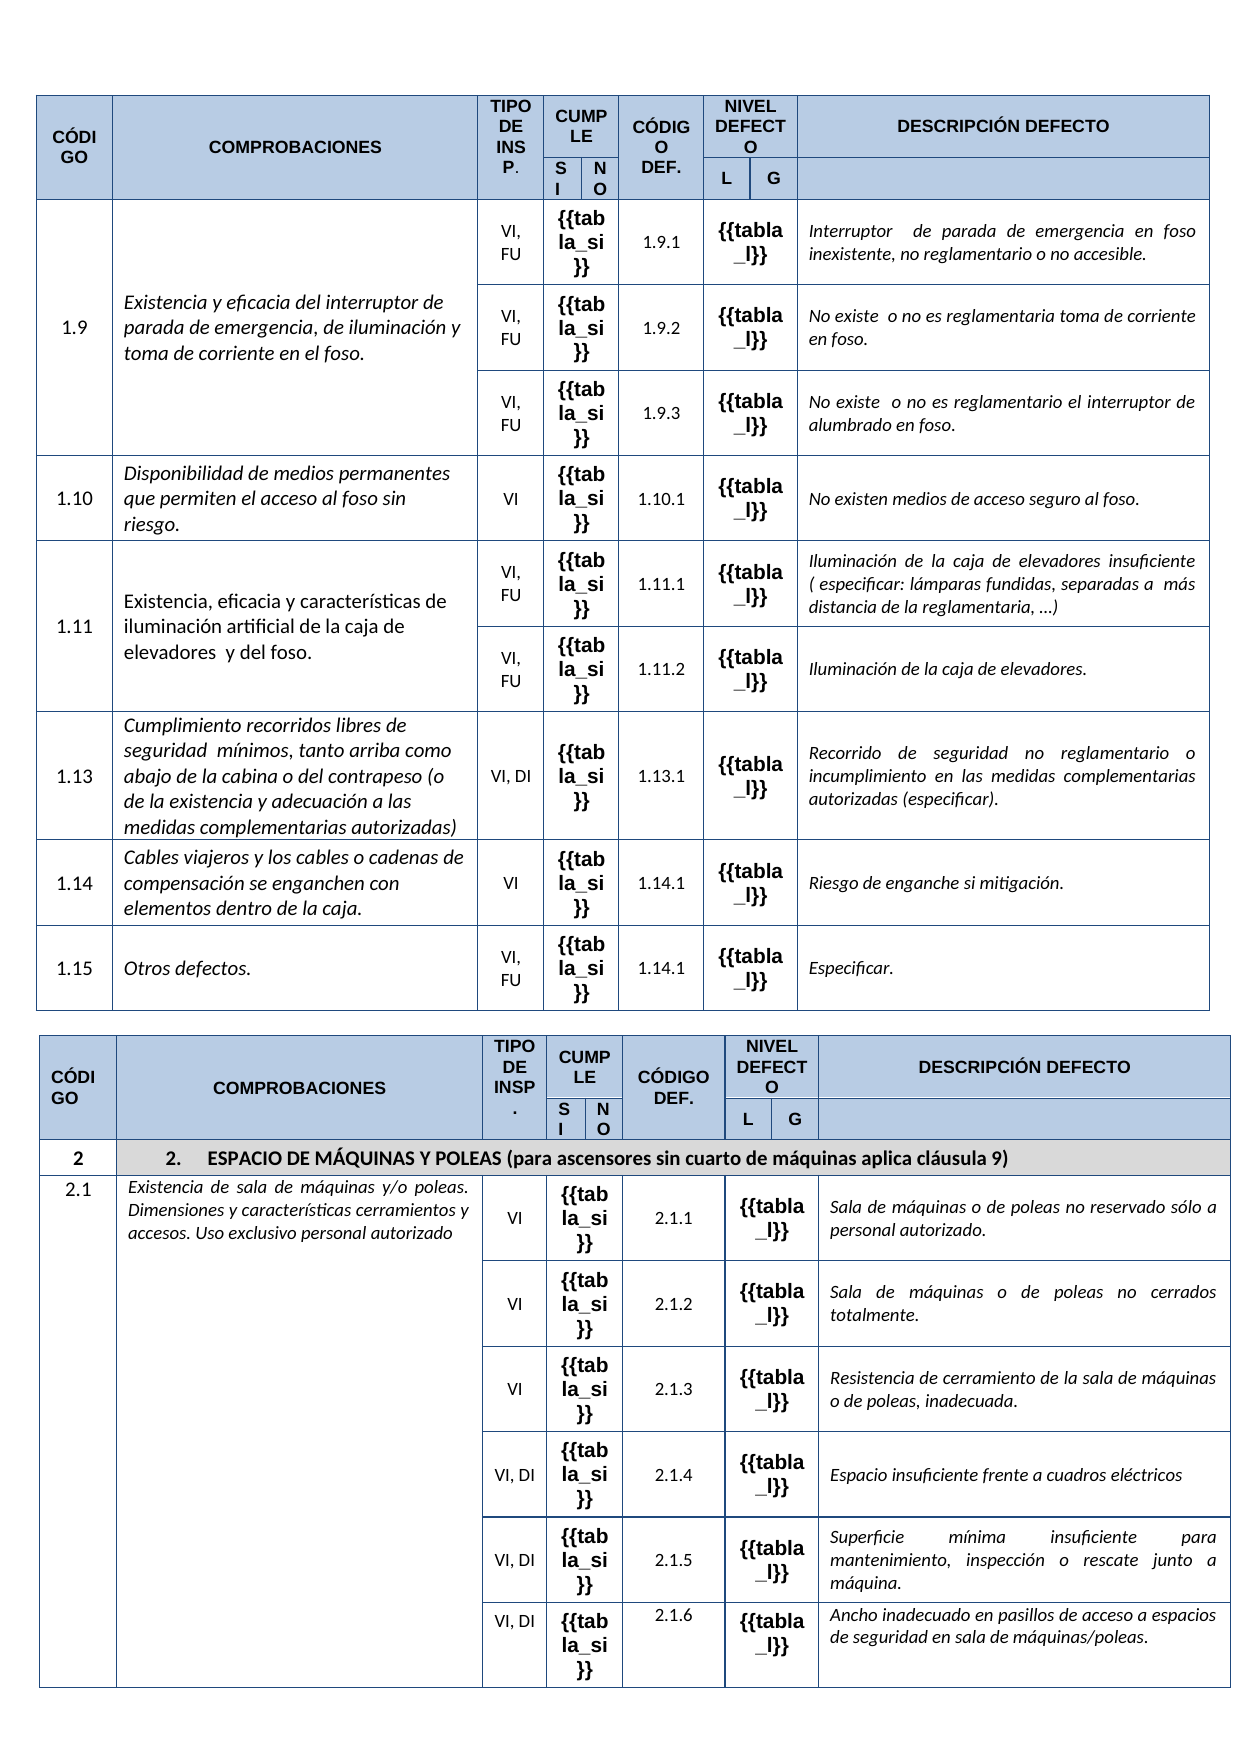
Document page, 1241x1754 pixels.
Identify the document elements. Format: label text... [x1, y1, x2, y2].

table_header DESCRIPCIÓN DEFECTO [819, 1036, 1230, 1097]
table_cell 1.9.3 [619, 371, 703, 455]
table_cell 2 [40, 1140, 116, 1175]
table_cell {{tabla_si}} [544, 926, 618, 1010]
table_cell VI, FU [478, 371, 543, 455]
table_cell 2.1.2 [623, 1261, 724, 1346]
table_cell VI [478, 456, 543, 540]
table_cell 2.1.4 [623, 1432, 724, 1516]
table_cell VI, DI [483, 1518, 546, 1602]
table_header NIVEL DEFECTO [726, 1036, 818, 1097]
table_cell Disponibilidad de medios permanentes que permiten el acceso al foso sin riesgo. [113, 456, 477, 540]
table_cell {{tabla_si}} [544, 712, 618, 839]
table_cell 2.1.5 [623, 1518, 724, 1602]
table_cell {{tabla_si}} [547, 1603, 622, 1687]
table_header CUMPLE [544, 96, 618, 157]
table_cell {{tabla_si}} [544, 285, 618, 369]
table_cell {{tabla_si}} [544, 840, 618, 925]
table_cell {{tabla_si}} [547, 1347, 622, 1431]
table_cell {{tabla_l}} [726, 1518, 818, 1602]
table_header CUMPLE [547, 1036, 622, 1097]
table_header CÓDIGO [40, 1036, 116, 1139]
table_cell Interruptor de parada de emergencia en foso inexistente, no reglamentario o no accesible. [798, 200, 1209, 284]
table_cell {{tabla_l}} [704, 200, 797, 284]
table_header CÓDIGO DEF. [619, 96, 703, 199]
table_cell {{tabla_l}} [704, 541, 797, 626]
table_cell Cumplimiento recorridos libres de seguridad mínimos, tanto arriba como abajo de la cabina o del contrapeso (o de la existencia y adecuación a las medidas complementarias autorizadas) [113, 712, 477, 839]
table_cell 1.10.1 [619, 456, 703, 540]
table_header CÓDIGO [37, 96, 112, 199]
table_cell No existen medios de acceso seguro al foso. [798, 456, 1209, 540]
table_cell VI, FU [478, 627, 543, 711]
table_cell Ancho inadecuado en pasillos de acceso a espacios de seguridad en sala de máquinas/poleas. [819, 1603, 1230, 1687]
table_cell {{tabla_l}} [726, 1432, 818, 1516]
table_cell 1.14.1 [619, 840, 703, 925]
table_cell {{tabla_l}} [704, 285, 797, 369]
table_cell {{tabla_si}} [547, 1176, 622, 1260]
table_cell 2.1 [40, 1176, 116, 1687]
table_cell [819, 1099, 1230, 1139]
table_cell ESPACIO DE MÁQUINAS Y POLEAS (para ascensores sin cuarto de máquinas aplica cláusula 9) [117, 1140, 1230, 1175]
table_cell Cables viajeros y los cables o cadenas de compensación se enganchen con elementos dentro de la caja. [113, 840, 477, 925]
table_cell {{tabla_l}} [704, 712, 797, 839]
table_cell Sala de máquinas o de poleas no cerrados totalmente. [819, 1261, 1230, 1346]
table_cell G [772, 1099, 818, 1139]
table_header DESCRIPCIÓN DEFECTO [798, 96, 1209, 157]
table_cell L [704, 158, 749, 199]
table_cell {{tabla_l}} [704, 840, 797, 925]
table_cell [798, 158, 1209, 199]
table_cell 1.13 [37, 712, 112, 839]
table_cell 1.9 [37, 200, 112, 455]
table_cell {{tabla_si}} [544, 200, 618, 284]
table_cell {{tabla_l}} [704, 926, 797, 1010]
table_cell VI, DI [483, 1603, 546, 1687]
table_cell {{tabla_si}} [547, 1432, 622, 1516]
table_cell Espacio insuficiente frente a cuadros eléctricos [819, 1432, 1230, 1516]
table_cell {{tabla_si}} [544, 627, 618, 711]
table_cell {{tabla_l}} [726, 1347, 818, 1431]
table_cell {{tabla_si}} [544, 371, 618, 455]
table_header COMPROBACIONES [113, 96, 477, 199]
table_cell VI, DI [483, 1432, 546, 1516]
table_cell 1.14.1 [619, 926, 703, 1010]
table_cell 2.1.1 [623, 1176, 724, 1260]
table_cell VI, FU [478, 200, 543, 284]
table_cell {{tabla_l}} [704, 627, 797, 711]
table_cell 1.11 [37, 541, 112, 711]
table_cell G [751, 158, 797, 199]
table_cell {{tabla_l}} [704, 456, 797, 540]
table_cell {{tabla_l}} [726, 1261, 818, 1346]
table_cell Recorrido de seguridad no reglamentario o incumplimiento en las medidas complementarias autorizadas (especificar). [798, 712, 1209, 839]
table_cell VI [483, 1347, 546, 1431]
table_cell 2.1.3 [623, 1347, 724, 1431]
table_header COMPROBACIONES [117, 1036, 482, 1139]
table_cell NO [586, 1099, 622, 1139]
table_cell 1.14 [37, 840, 112, 925]
table_cell {{tabla_si}} [544, 541, 618, 626]
table_cell NO [582, 158, 618, 199]
table_cell {{tabla_l}} [726, 1176, 818, 1260]
table_cell VI [478, 840, 543, 925]
table_cell Iluminación de la caja de elevadores insuficiente ( especificar: lámparas fundidas, separadas a más distancia de la reglamentaria, …) [798, 541, 1209, 626]
table_cell VI, DI [478, 712, 543, 839]
table_cell Sala de máquinas o de poleas no reservado sólo a personal autorizado. [819, 1176, 1230, 1260]
table_cell Iluminación de la caja de elevadores. [798, 627, 1209, 711]
table_cell Existencia de sala de máquinas y/o poleas. Dimensiones y características cerramientos y accesos. Uso exclusivo personal autorizado [117, 1176, 482, 1687]
table_cell {{tabla_l}} [704, 371, 797, 455]
table_cell 1.9.1 [619, 200, 703, 284]
table_cell {{tabla_l}} [726, 1603, 818, 1687]
table_cell 1.9.2 [619, 285, 703, 369]
table_cell Existencia, eficacia y características de iluminación artificial de la caja de elevadores y del foso. [113, 541, 477, 711]
table_cell VI [483, 1176, 546, 1260]
table_header TIPO DE INSP. [483, 1036, 546, 1139]
table_cell Riesgo de enganche si mitigación. [798, 840, 1209, 925]
table_cell VI, FU [478, 926, 543, 1010]
table_cell L [726, 1099, 771, 1139]
table_header NIVEL DEFECTO [704, 96, 797, 157]
table_cell {{tabla_si}} [547, 1518, 622, 1602]
table_cell Otros defectos. [113, 926, 477, 1010]
table_cell 1.15 [37, 926, 112, 1010]
table_cell SI [544, 158, 581, 199]
table_cell SI [547, 1099, 585, 1139]
table_header CÓDIGO DEF. [623, 1036, 724, 1139]
table_cell Resistencia de cerramiento de la sala de máquinas o de poleas, inadecuada. [819, 1347, 1230, 1431]
table_cell 2.1.6 [623, 1603, 724, 1687]
table_cell No existe o no es reglamentaria toma de corriente en foso. [798, 285, 1209, 369]
table_cell Existencia y eficacia del interruptor de parada de emergencia, de iluminación y toma de corriente en el foso. [113, 200, 477, 455]
table_cell No existe o no es reglamentario el interruptor de alumbrado en foso. [798, 371, 1209, 455]
table_cell 1.11.2 [619, 627, 703, 711]
table_cell VI, FU [478, 285, 543, 369]
table_cell 1.13.1 [619, 712, 703, 839]
table_cell Superficie mínima insuficiente para mantenimiento, inspección o rescate junto a máquina. [819, 1518, 1230, 1602]
table_cell Especificar. [798, 926, 1209, 1010]
table_cell {{tabla_si}} [547, 1261, 622, 1346]
table_cell VI, FU [478, 541, 543, 626]
table_cell VI [483, 1261, 546, 1346]
table_cell 1.10 [37, 456, 112, 540]
table_cell {{tabla_si}} [544, 456, 618, 540]
table_header TIPO DE INSP. [478, 96, 543, 199]
table_cell 1.11.1 [619, 541, 703, 626]
